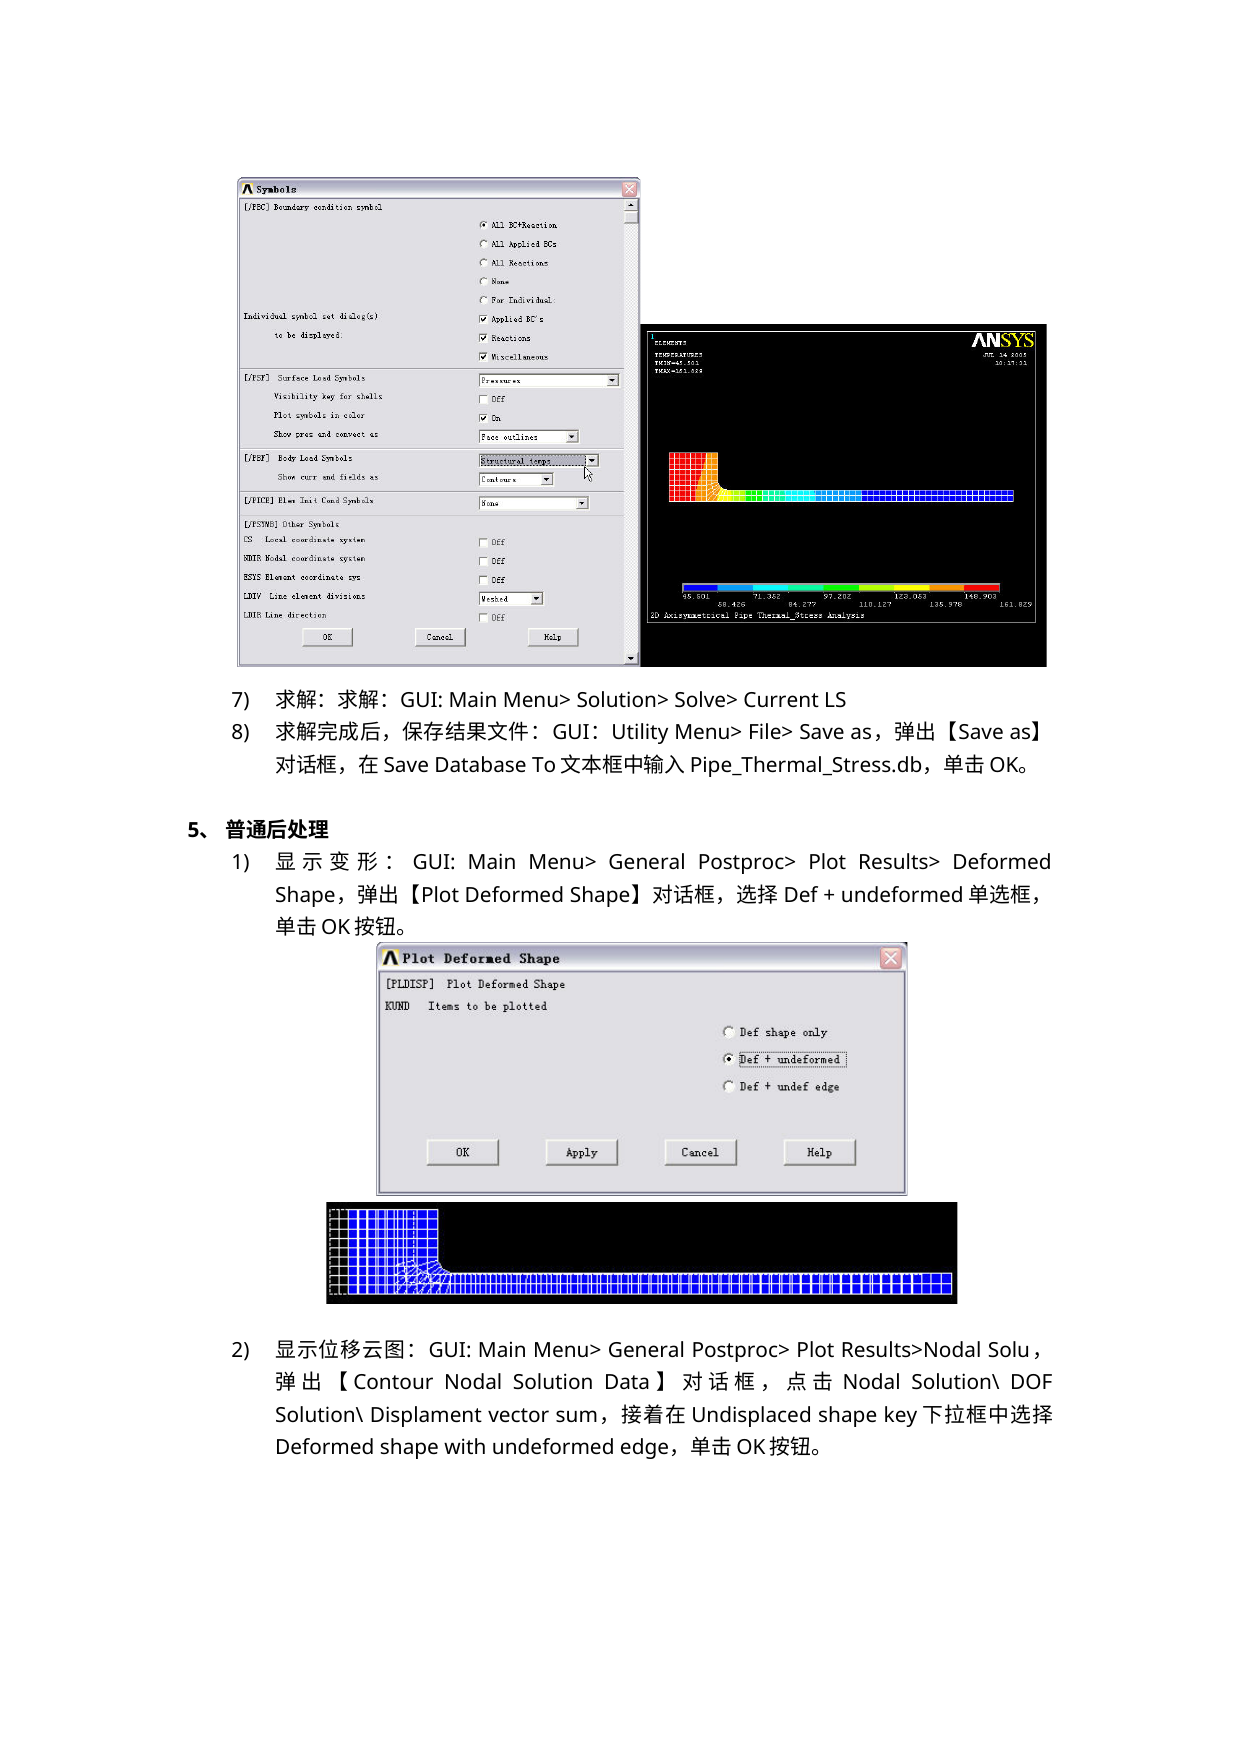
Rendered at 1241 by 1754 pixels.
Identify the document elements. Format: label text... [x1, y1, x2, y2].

list 求解完成后，保存结果文件：GUI：Utility Menu> File> Save as，弹出【Save as】对话框，在Save Database To文本框中输入Pipe_Thermal_Stress.db，单击OK。 [231, 714, 1053, 779]
list 显示变形：GUI: Main Menu> General Postproc> Plot Results> Deformed Shape，弹出【Plot Deformed Shape】对话框，选择Def + undeformed单选框，单击OK按钮。 [231, 844, 1053, 942]
picture [376, 942, 908, 1196]
list 显示位移云图：GUI: Main Menu> General Postproc> Plot Results>Nodal Solu，弹出【Contour Nodal Solution Data】对话框，点击Nodal Solution\ DOF Solution\ Displament vector sum，接着在Undisplaced shape key下拉框中选择Deformed shape with undeformed edge，单击OK按钮。 [231, 1332, 1053, 1462]
list 普通后处理 [187, 812, 1053, 844]
picture [237, 177, 1047, 667]
picture [326, 1202, 958, 1304]
list 求解：求解：GUI: Main Menu> Solution> Solve> Current LS [231, 682, 1053, 714]
